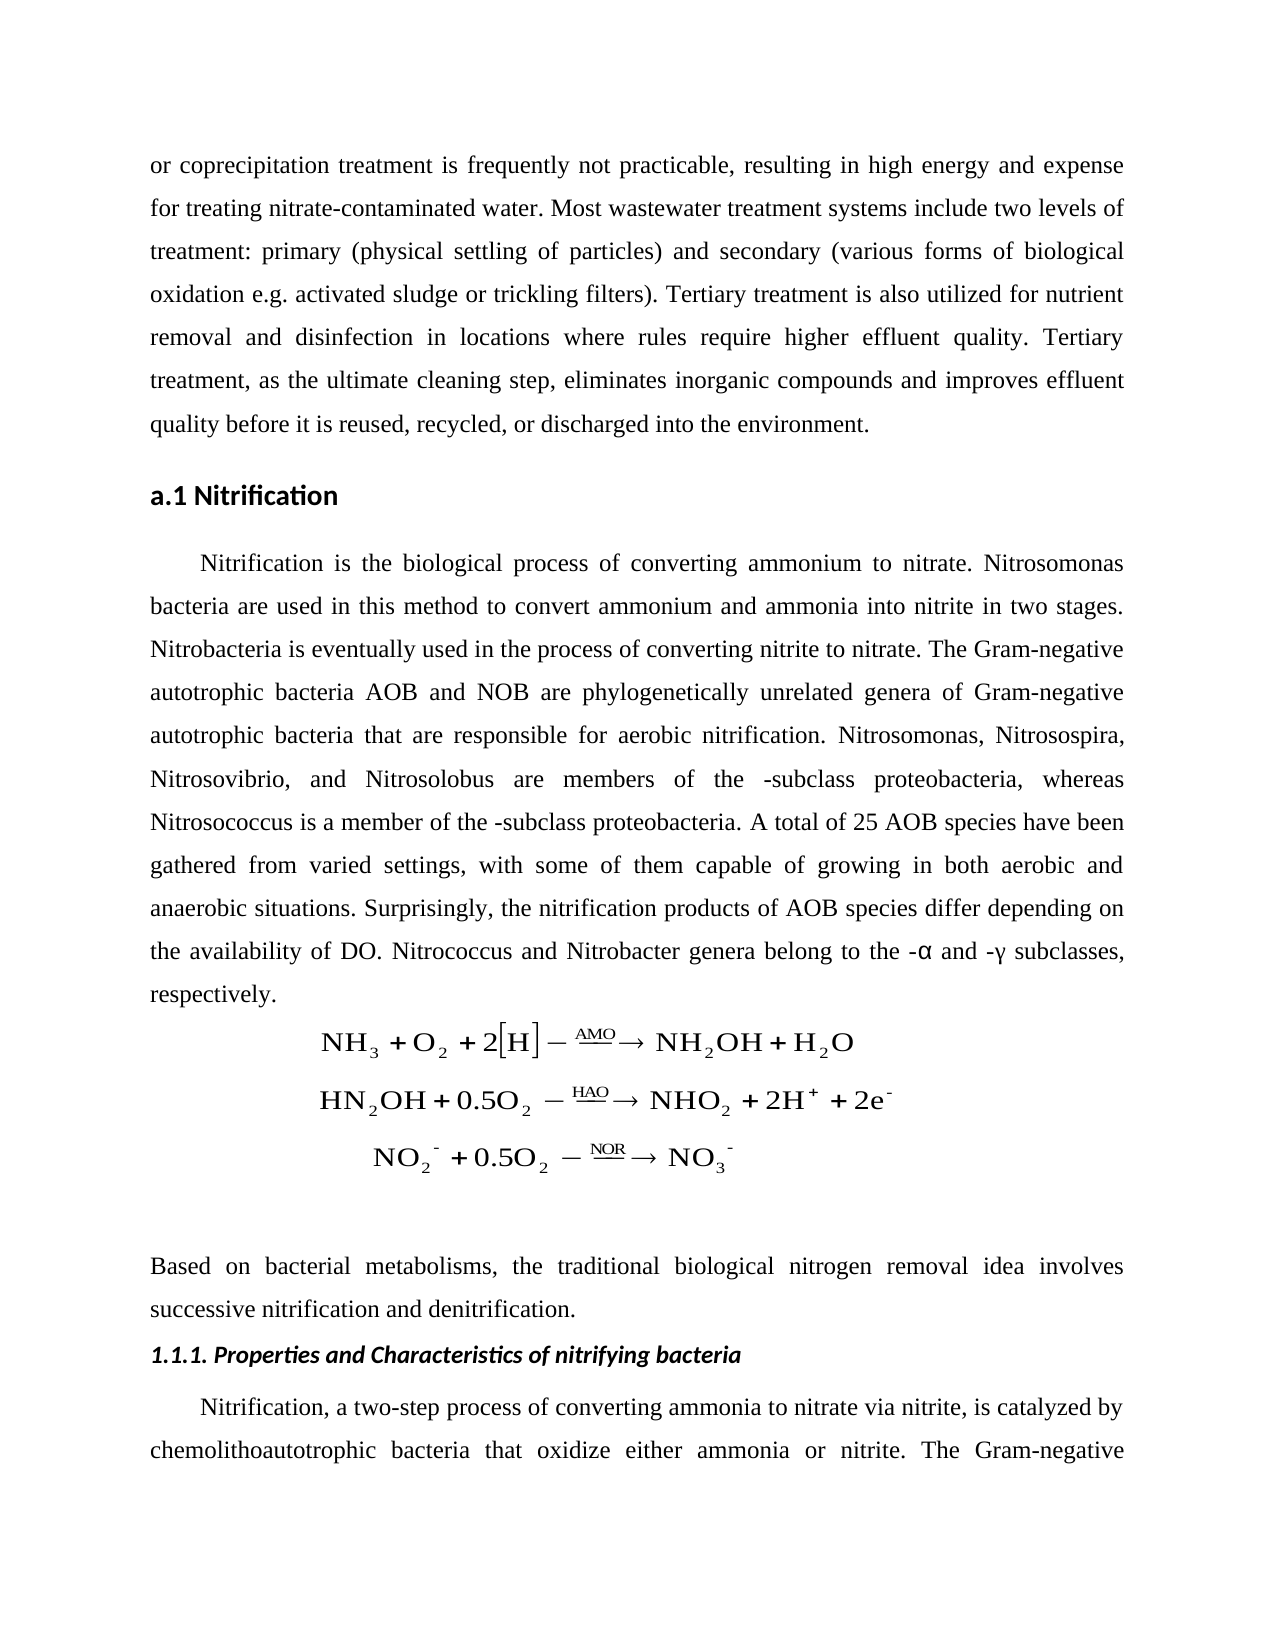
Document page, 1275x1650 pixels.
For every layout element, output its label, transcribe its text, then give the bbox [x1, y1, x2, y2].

text Nitrification is the biological process of converting ammonium to nitrate. Nitrosomonas bacteria are used in this method to convert ammonium and ammonia into nitrite in two stages. Nitrobacteria is eventually used in the process of converting nitrite to nitrate. The Gram-negative autotrophic bacteria AOB and NOB are phylogenetically unrelated genera of Gram-negative autotrophic bacteria that are responsible for aerobic nitrification. Nitrosomonas, Nitrosospira, Nitrosovibrio, and Nitrosolobus are members of the -subclass proteobacteria, whereas Nitrosococcus is a member of the -subclass proteobacteria. A total of 25 AOB species have been gathered from varied settings, with some of them capable of growing in both aerobic and anaerobic situations. Surprisingly, the nitrification products of AOB species differ depending on the availability of DO. Nitrococcus and Nitrobacter genera belong to the -α and -γ subclasses, respectively. [150, 548, 1125, 1008]
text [150, 150, 1125, 437]
subtitle 1.1.1. Properties and Characteristics of nitrifying bacteria [150, 1339, 1125, 1370]
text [150, 1392, 1125, 1464]
subtitle Nitrification [150, 477, 1125, 512]
text Based on bacterial metabolisms, the traditional biological nitrogen removal idea involves successive nitrification and denitrification. [150, 1251, 1125, 1323]
